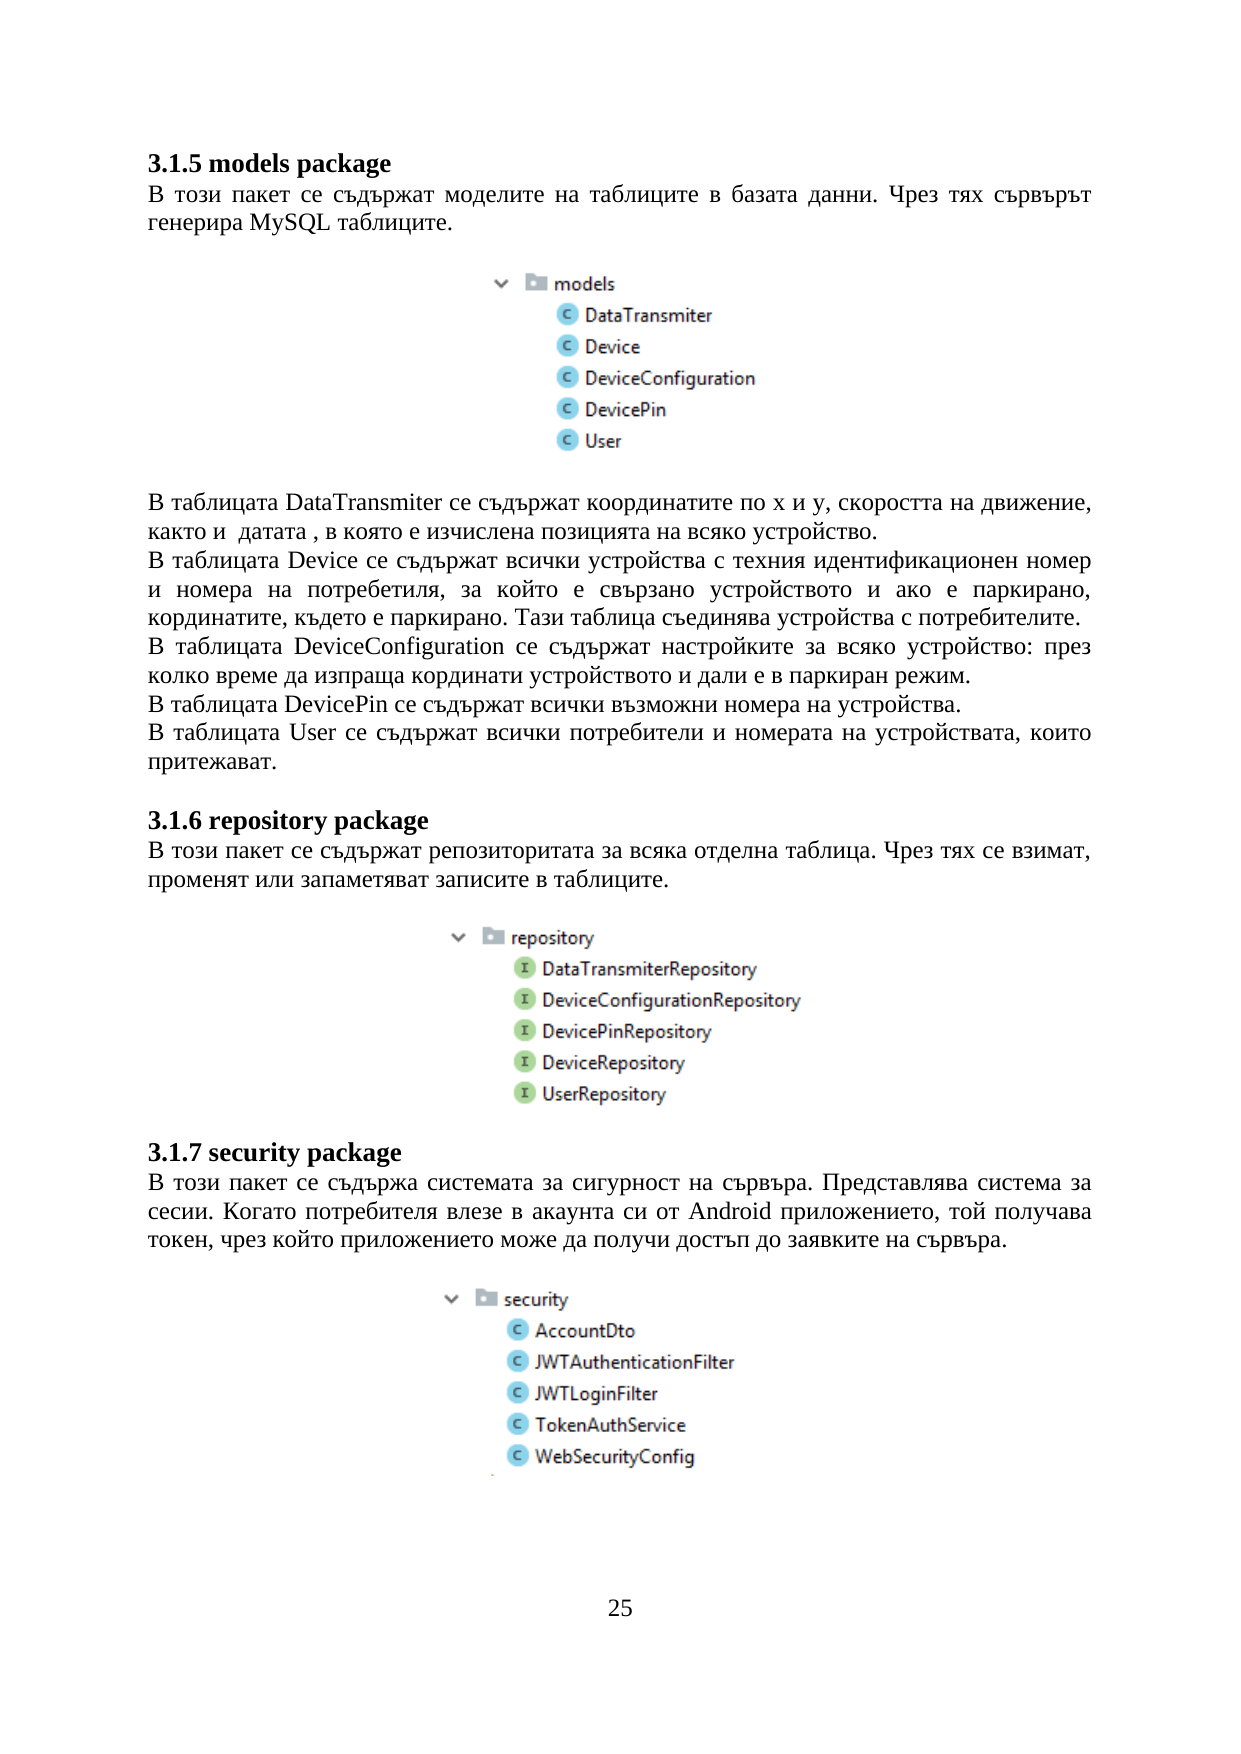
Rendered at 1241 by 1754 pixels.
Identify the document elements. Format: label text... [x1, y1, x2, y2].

text В този пакет се съдържа системата за сигурност на сървъра. Представлява система за сесии. Когато потребителя влезе в акаунта си от Android приложението, той получава токен, чрез който приложението може да получи достъп до заявките на сървъра. [148, 1167, 1093, 1253]
picture [374, 265, 867, 459]
text В този пакет се съдържат репозиторитата за всяка отделна таблица. Чрез тях се взимат, променят или запаметяват записите в таблиците. [148, 835, 1093, 892]
text В този пакет се съдържат моделите на таблиците в базата данни. Чрез тях сървърът генерира MySQL таблиците. [148, 179, 1093, 236]
text В таблицата DeviceConfiguration се съдържат настройките за всяко устройство: през колко време да изпраща кординати устройството и дали е в паркиран режим. [148, 631, 1093, 689]
picture [307, 1282, 933, 1476]
text 3.1.7 security package [148, 1136, 1093, 1167]
text 3.1.5 models package [148, 148, 1093, 179]
picture [400, 921, 840, 1107]
text В таблицата Device се съдържат всички устройства с техния идентификационен номер и номера на потребетиля, за който е свързано устройството и ако е паркирано, кординатите, където е паркирано. Тази таблица съединява устройства с потребителите. [148, 545, 1093, 631]
text В таблицата DevicePin се съдържат всички възможни номера на устройства. [148, 689, 1093, 717]
text В таблицата DataTransmiter се съдържат координатите по x и y, скоростта на движение, както и датата , в която е изчислена позицията на всяко устройство. [148, 487, 1093, 545]
text 3.1.6 repository package [148, 804, 1093, 835]
text В таблицата User се съдържат всички потребители и номерата на устройствата, които притежават. [148, 717, 1093, 775]
